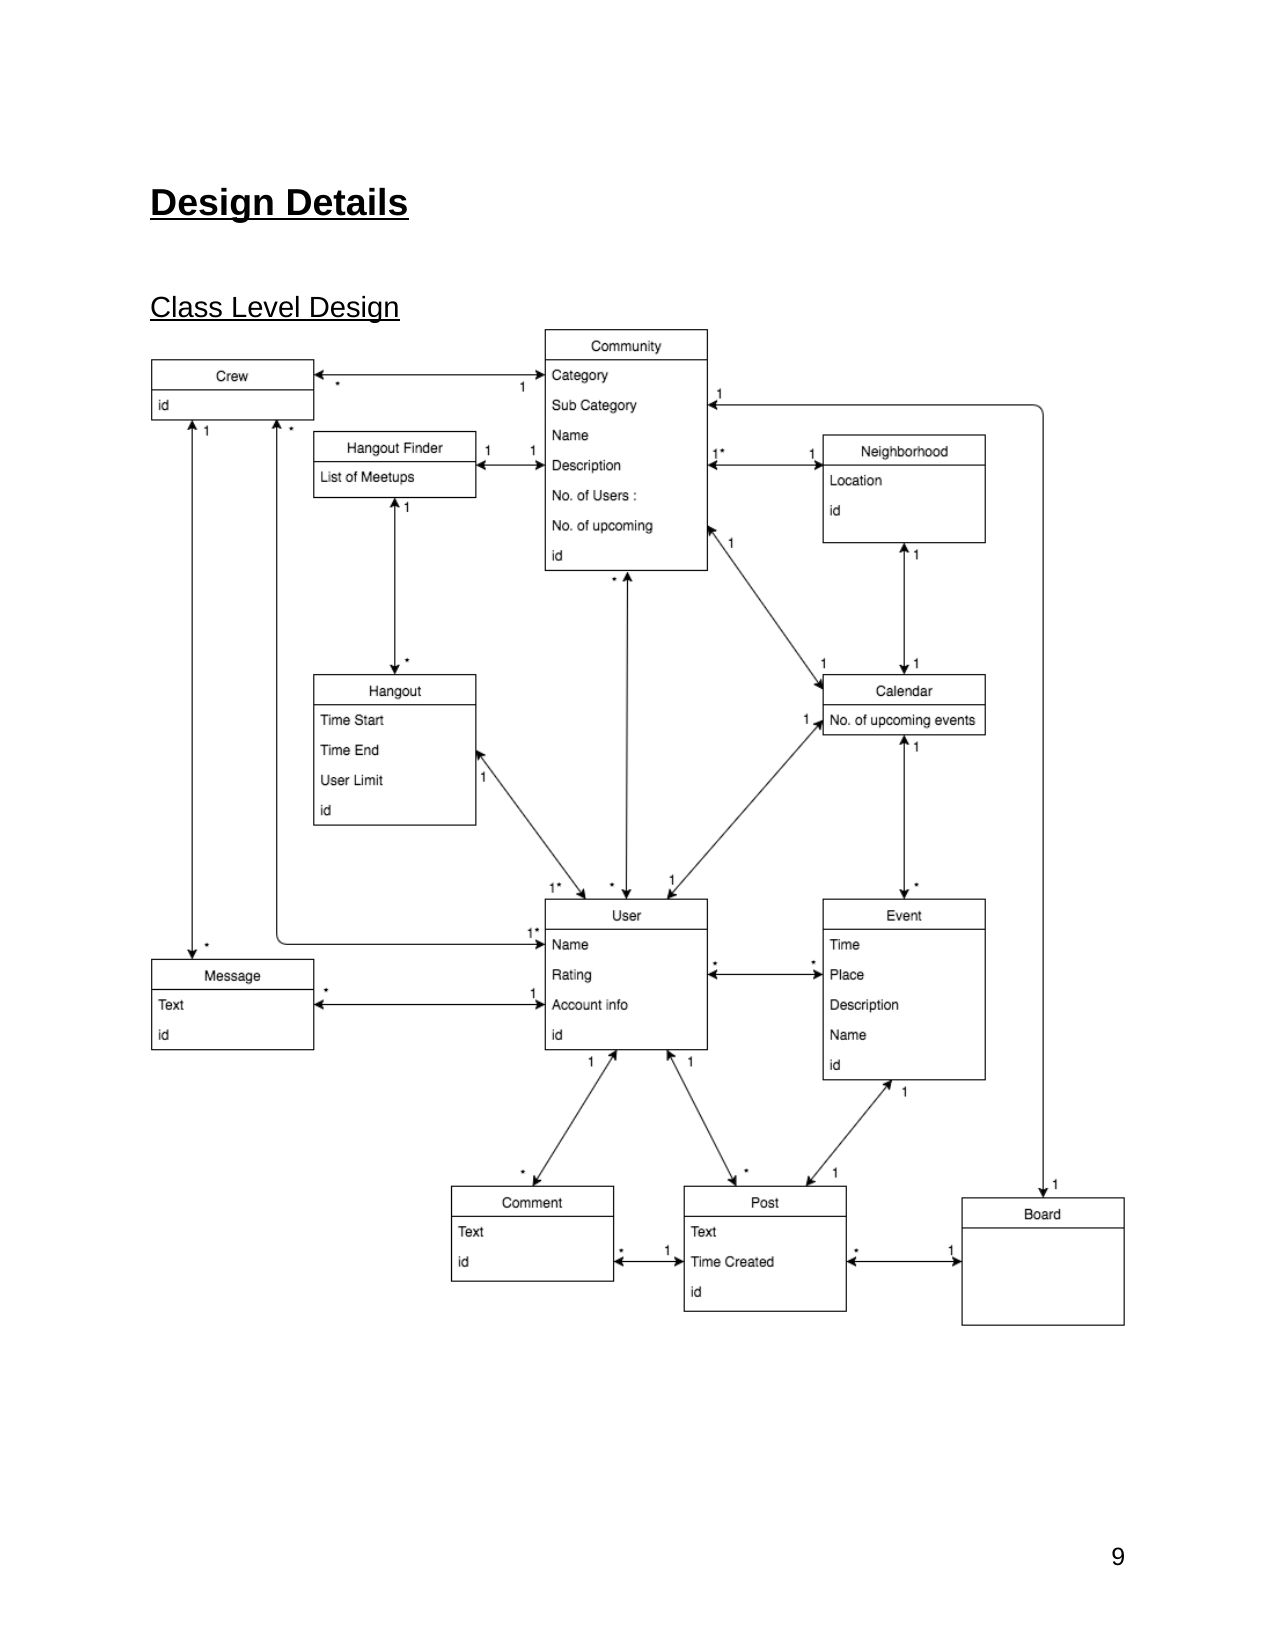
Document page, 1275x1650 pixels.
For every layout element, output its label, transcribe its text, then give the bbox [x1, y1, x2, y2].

text Design Details [150, 180, 1125, 223]
text Class Level Design [150, 290, 1125, 324]
